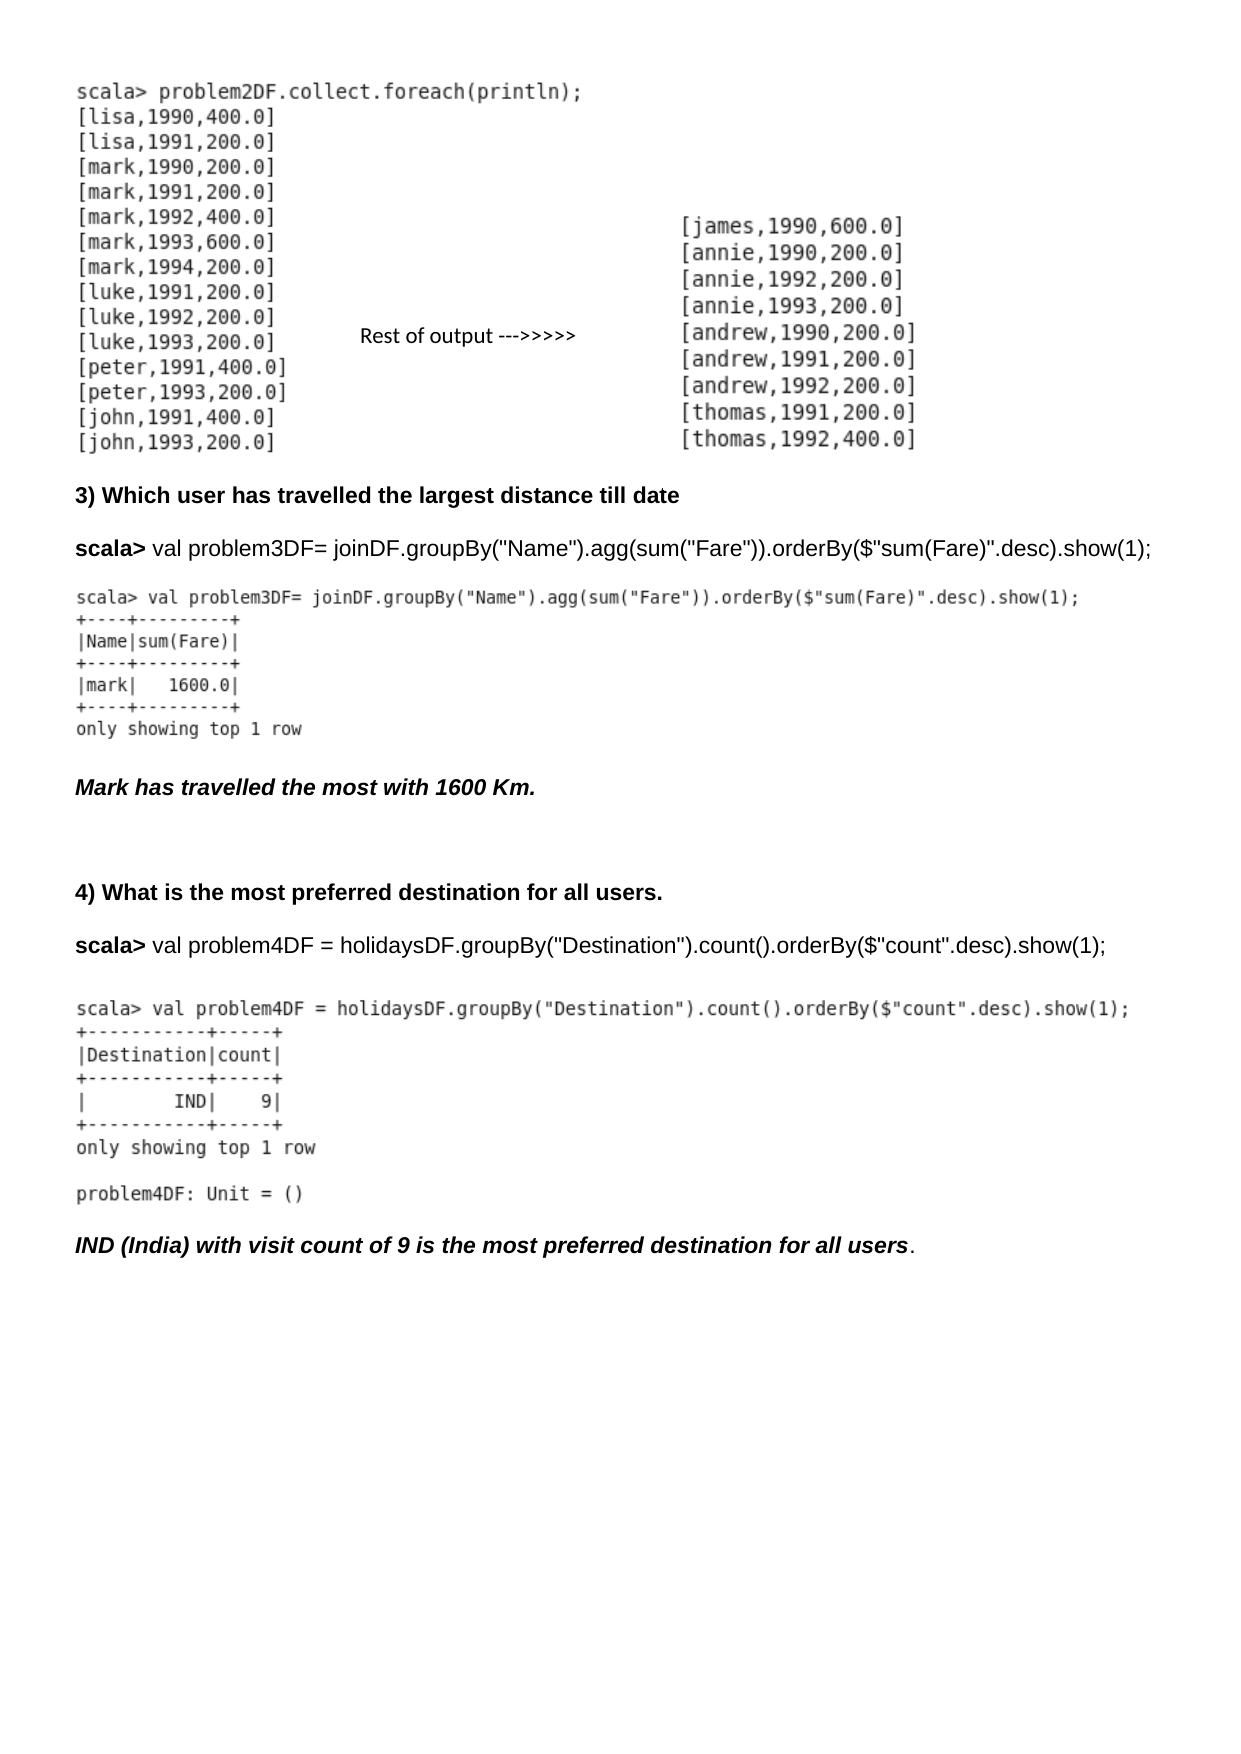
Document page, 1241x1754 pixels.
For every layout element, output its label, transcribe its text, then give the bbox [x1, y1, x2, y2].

text Mark has travelled the most with 1600 Km. [75, 774, 1165, 800]
text IND (India) with visit count of 9 is the most preferred destination for all users. [75, 1232, 1165, 1259]
text 3) Which user has travelled the largest distance till date [75, 482, 1165, 508]
text scala> val problem4DF = holidaysDF.groupBy("Destination").count().orderBy($"count".desc).show(1); [75, 932, 1165, 958]
text scala> val problem3DF= joinDF.groupBy("Name").agg(sum("Fare")).orderBy($"sum(Fare)".desc).show(1); [75, 535, 1165, 561]
text 4) What is the most preferred destination for all users. [75, 879, 1165, 905]
